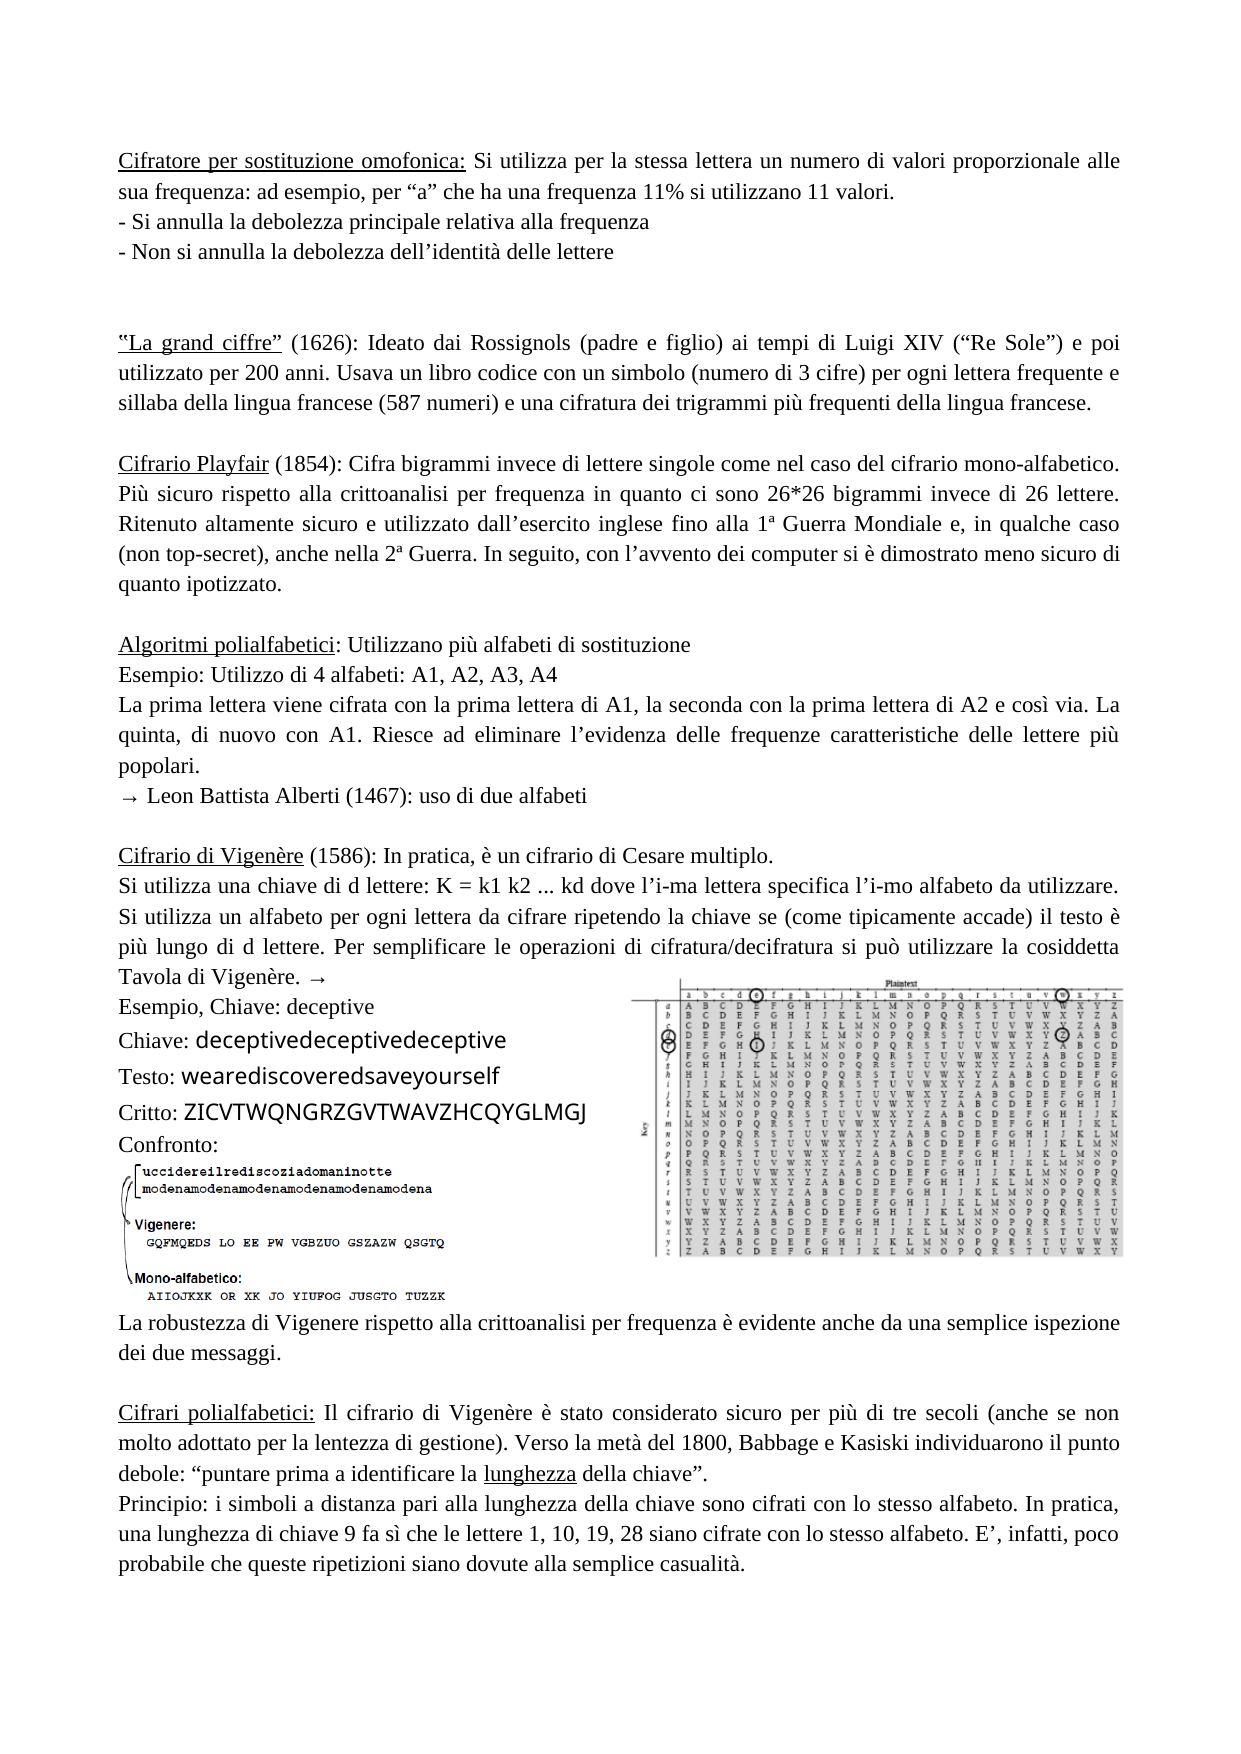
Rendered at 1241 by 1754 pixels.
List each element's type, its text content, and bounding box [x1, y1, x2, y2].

text Si utilizza una chiave di d lettere: K = k1 k2 ... kd dove l’i-ma lettera specifica l’i-mo alfabeto da utilizzare. Si utilizza un alfabeto per ogni lettera da cifrare ripetendo la chiave se (come tipicamente accade) il testo è più lungo di d lettere. Per semplificare le operazioni di cifratura/decifratura si può utilizzare la cosiddetta Tavola di Vigenère. → [118, 873, 1122, 989]
text Chiave: deceptivedeceptivedeceptive [118, 1024, 627, 1055]
picture [627, 972, 1130, 1263]
text Critto: ZICVTWQNGRZGVTWAVZHCQYGLMGJ [118, 1096, 627, 1127]
text Principio: i simboli a distanza pari alla lunghezza della chiave sono cifrati con lo stesso alfabeto. In pratica, una lunghezza di chiave 9 fa sì che le lettere 1, 10, 19, 28 siano cifrate con lo stesso alfabeto. E’, infatti, poco probabile che queste ripetizioni siano dovute alla semplice casualità. [118, 1490, 1122, 1577]
text La robustezza di Vigenere rispetto alla crittoanalisi per frequenza è evidente anche da una semplice ispezione dei due messaggi. [118, 1309, 1122, 1365]
text Cifratore per sostituzione omofonica: Si utilizza per la stessa lettera un numero di valori proporzionale alle sua frequenza: ad esempio, per “a” che ha una frequenza 11% si utilizzano 11 valori. [118, 148, 1122, 204]
text Cifrario Playfair (1854): Cifra bigrammi invece di lettere singole come nel caso del cifrario mono-alfabetico. Più sicuro rispetto alla crittoanalisi per frequenza in quanto ci sono 26*26 bigrammi invece di 26 lettere. Ritenuto altamente sicuro e utilizzato dall’esercito inglese fino alla 1ª Guerra Mondiale e, in qualche caso (non top-secret), anche nella 2ª Guerra. In seguito, con l’avvento dei computer si è dimostrato meno sicuro di quanto ipotizzato. [118, 450, 1122, 597]
text La prima lettera viene cifrata con la prima lettera di A1, la seconda con la prima lettera di A2 e così via. La quinta, di nuovo con A1. Riesce ad eliminare l’evidenza delle frequenze caratteristiche delle lettere più popolari. [118, 691, 1122, 778]
text Cifrari polialfabetici: Il cifrario di Vigenère è stato considerato sicuro per più di tre secoli (anche se non molto adottato per la lentezza di gestione). Verso la metà del 1800, Babbage e Kasiski individuarono il punto debole: “puntare prima a identificare la lunghezza della chiave”. [118, 1399, 1122, 1486]
text Confronto: [118, 1131, 627, 1158]
text Algoritmi polialfabetici: Utilizzano più alfabeti di sostituzione [118, 631, 1122, 657]
text - Non si annulla la debolezza dell’identità delle lettere [118, 238, 1122, 264]
text ‟La grand ciffre” (1626): Ideato dai Rossignols (padre e figlio) ai tempi di Luigi XIV (“Re Sole”) e poi utilizzato per 200 anni. Usava un libro codice con un simbolo (numero di 3 cifre) per ogni lettera frequente e sillaba della lingua francese (587 numeri) e una cifratura dei trigrammi più frequenti della lingua francese. [118, 329, 1122, 416]
text Cifrario di Vigenère (1586): In pratica, è un cifrario di Cesare multiplo. [118, 842, 1122, 869]
text - Si annulla la debolezza principale relativa alla frequenza [118, 208, 1122, 234]
text Esempio, Chiave: deceptive [118, 993, 627, 1020]
text Testo: wearediscoveredsaveyourself [118, 1059, 627, 1091]
text Esempio: Utilizzo di 4 alfabeti: A1, A2, A3, A4 [118, 661, 1122, 687]
text → Leon Battista Alberti (1467): uso di due alfabeti [118, 782, 1122, 808]
picture [118, 1161, 449, 1305]
